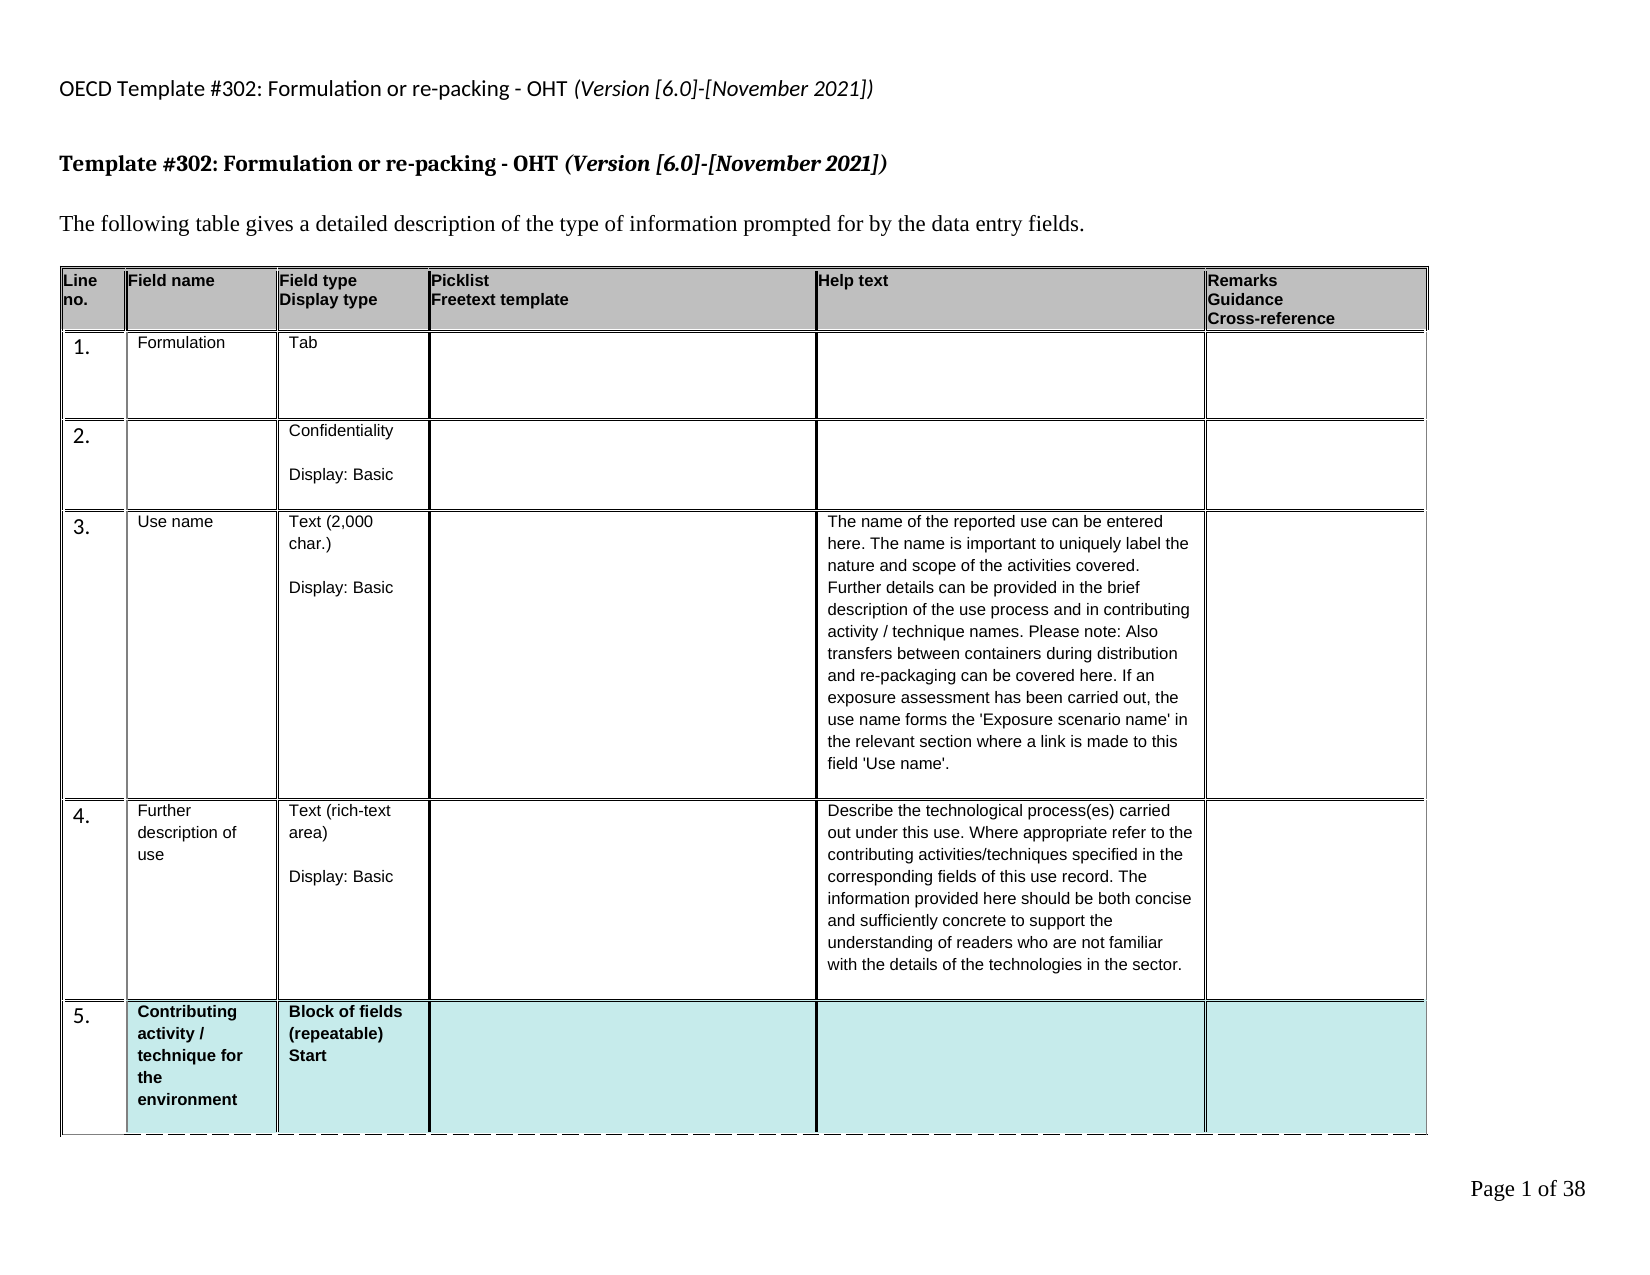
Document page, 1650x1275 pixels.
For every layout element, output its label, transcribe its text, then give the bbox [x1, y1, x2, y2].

table_cell Describe the technological process(es) carried out under this use. Where appropriate refer to the contributing activities/techniques specified in the corresponding fields of this use record. The information provided here should be both concise and sufficiently concrete to support the understanding of readers who are not familiar with the details of the technologies in the sector. [818, 801, 1204, 998]
table_cell [431, 512, 815, 797]
text Template #302: Formulation or re-packing - OHT (Version [6.0]-[November 2021]) [59, 151, 1591, 177]
table_header Line no. [61, 267, 126, 329]
table_cell [63, 798, 124, 998]
table_cell [818, 421, 1204, 509]
table_cell [1206, 418, 1427, 509]
table_cell [1207, 798, 1426, 998]
table_cell Tab [279, 333, 428, 418]
table_header Field name [126, 269, 277, 329]
text The following table gives a detailed description of the type of information prompted for by the data entry fields. [59, 210, 1591, 236]
table_cell Block of fields (repeatable) Start [278, 1002, 429, 1133]
table_cell Text (rich-text area) Display: Basic [279, 801, 428, 998]
table_cell [61, 509, 126, 797]
table_cell Formulation [128, 333, 276, 418]
table_cell Further description of use [128, 801, 276, 998]
table_header Help text [816, 269, 1206, 329]
table_cell Use name [128, 512, 276, 797]
table_header Picklist Freetext template [429, 269, 816, 329]
table_cell [816, 1002, 1206, 1133]
table_cell [63, 999, 126, 1133]
table_cell [1207, 330, 1426, 418]
table_cell Text (2,000 char.) Display: Basic [279, 512, 428, 797]
table_cell [429, 1002, 816, 1133]
table_cell [63, 330, 124, 418]
table_cell [1206, 509, 1427, 797]
table_cell [431, 421, 815, 509]
table_header Remarks Guidance Cross-reference [1206, 269, 1426, 329]
table_cell [61, 418, 126, 509]
table_cell Contributing activity / technique for the environment [126, 1002, 277, 1133]
table_cell [431, 801, 815, 998]
table_cell Confidentiality Display: Basic [279, 421, 428, 509]
table_header Field type Display type [278, 267, 429, 329]
table_cell The name of the reported use can be entered here. The name is important to uniquely label the nature and scope of the activities covered. Further details can be provided in the brief description of the use process and in contributing activity / technique names. Please note: Also transfers between containers during distribution and re-packaging can be covered here. If an exposure assessment has been carried out, the use name forms the 'Exposure scenario name' in the relevant section where a link is made to this field 'Use name'. [818, 512, 1204, 797]
table_cell [128, 421, 276, 509]
table_cell [818, 333, 1204, 418]
table_cell [1206, 999, 1426, 1133]
table_cell [431, 333, 815, 418]
